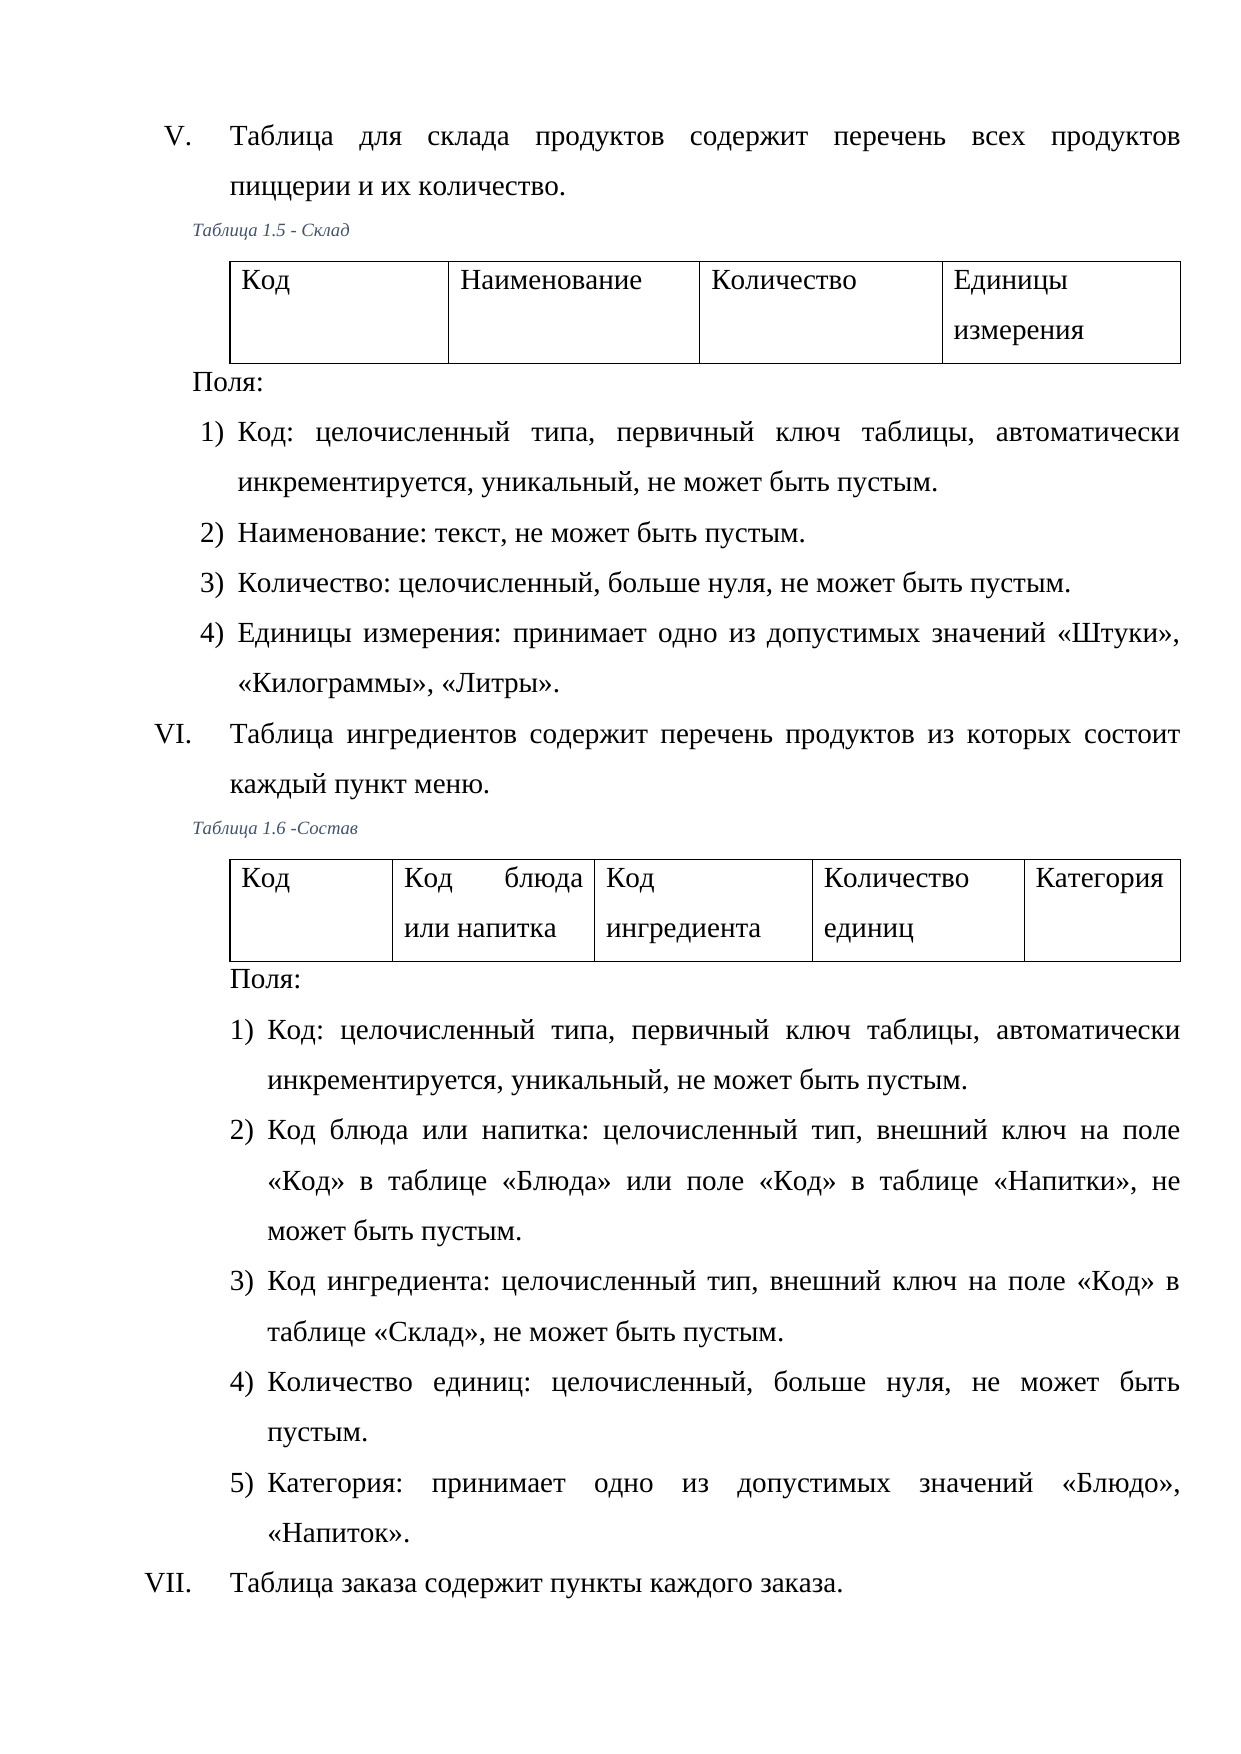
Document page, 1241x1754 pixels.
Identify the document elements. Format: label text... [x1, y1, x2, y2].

list Наименование: текст, не может быть пустым. [200, 515, 1181, 548]
list Категория: принимает одно из допустимых значений «Блюдо», «Напиток». [229, 1465, 1181, 1548]
text Таблица 1.6 -Состав [118, 817, 1181, 838]
table_header Категория [1025, 860, 1180, 961]
table_header Наименование [449, 262, 699, 363]
table_header Код блюда или напитка [393, 860, 594, 961]
text Поля: [118, 364, 1181, 397]
list Код: целочисленный типа, первичный ключ таблицы, автоматически инкрементируется, уникальный, не может быть пустым. [229, 1012, 1181, 1096]
list Таблица ингредиентов содержит перечень продуктов из которых состоит каждый пункт меню. [192, 716, 1181, 800]
table_header Единицы измерения [943, 262, 1180, 363]
table_header Код [231, 860, 392, 961]
table_header Количество [700, 262, 942, 363]
list Поля: [229, 962, 1181, 995]
list Таблица для склада продуктов содержит перечень всех продуктов пиццерии и их количество. [192, 118, 1181, 202]
list Код ингредиента: целочисленный тип, внешний ключ на поле «Код» в таблице «Склад», не может быть пустым. [229, 1263, 1181, 1347]
table_header Количество единиц [813, 860, 1024, 961]
table_header Код ингредиента [595, 860, 812, 961]
list Код блюда или напитка: целочисленный тип, внешний ключ на поле «Код» в таблице «Блюда» или поле «Код» в таблице «Напитки», не может быть пустым. [229, 1112, 1181, 1247]
list Количество единиц: целочисленный, больше нуля, не может быть пустым. [229, 1364, 1181, 1448]
list Единицы измерения: принимает одно из допустимых значений «Штуки», «Килограммы», «Литры». [200, 615, 1181, 699]
table_header Код [231, 262, 448, 363]
list Количество: целочисленный, больше нуля, не может быть пустым. [200, 565, 1181, 598]
list Код: целочисленный типа, первичный ключ таблицы, автоматически инкрементируется, уникальный, не может быть пустым. [200, 414, 1181, 498]
text Таблица 1.5 - Склад [118, 219, 1181, 240]
list Таблица заказа содержит пункты каждого заказа. [192, 1565, 1181, 1599]
